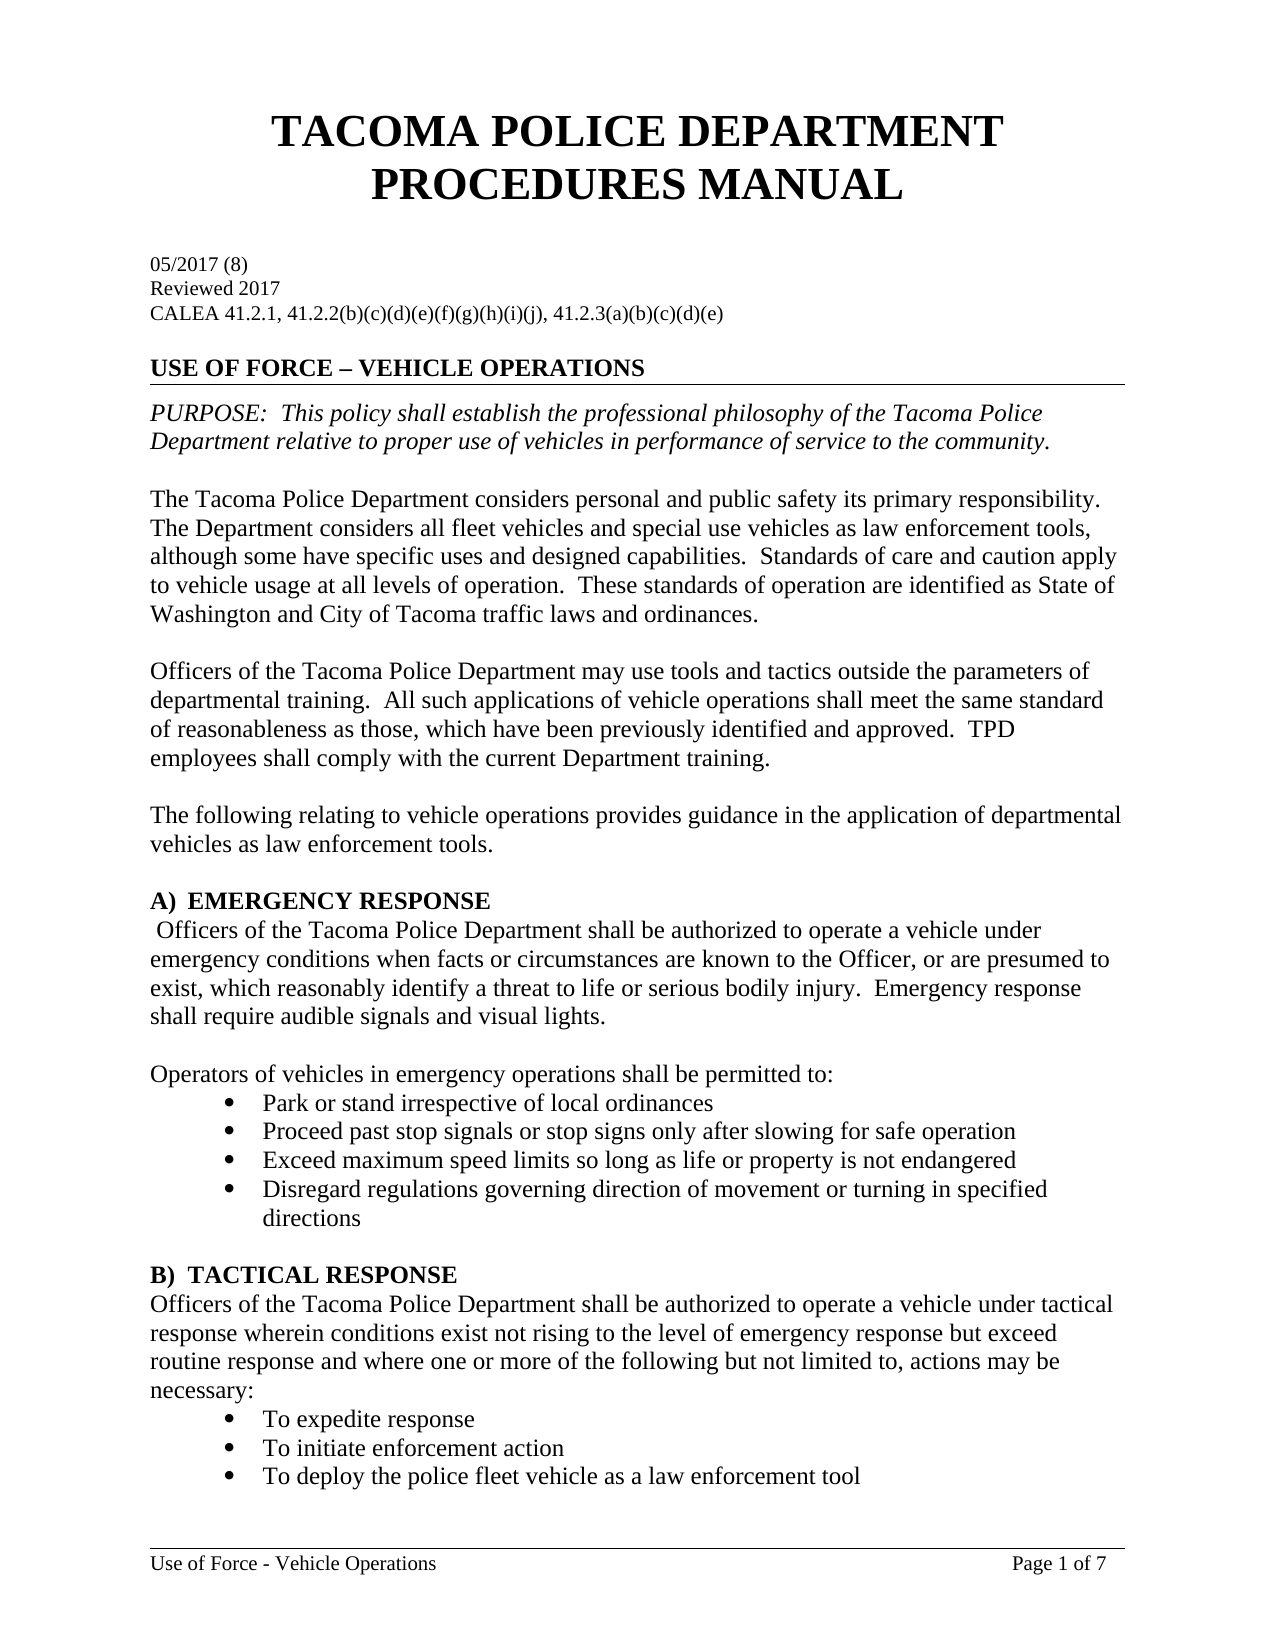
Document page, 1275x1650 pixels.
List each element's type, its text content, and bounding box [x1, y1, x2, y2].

list TACTICAL RESPONSE [150, 1260, 1125, 1289]
text Officers of the Tacoma Police Department may use tools and tactics outside the parameters of departmental training. All such applications of vehicle operations shall meet the same standard of reasonableness as those, which have been previously identified and approved. TPD employees shall comply with the current Department training. [150, 656, 1125, 771]
text PURPOSE: This policy shall establish the professional philosophy of the Tacoma Police Department relative to proper use of vehicles in performance of service to the community. [150, 398, 1125, 455]
text Officers of the Tacoma Police Department shall be authorized to operate a vehicle under emergency conditions when facts or circumstances are known to the Officer, or are presumed to exist, which reasonably identify a threat to life or serious bodily injury. Emergency response shall require audible signals and visual lights. [150, 915, 1125, 1030]
text 05/2017 (8) [150, 252, 1125, 276]
list Disregard regulations governing direction of movement or turning in specified directions [225, 1174, 1125, 1231]
text Reviewed 2017 [150, 276, 1125, 300]
text PROCEDURES MANUAL [150, 156, 1125, 209]
list To deploy the police fleet vehicle as a law enforcement tool [225, 1461, 1125, 1490]
list To initiate enforcement action [225, 1433, 1125, 1461]
list EMERGENCY RESPONSE [150, 886, 1125, 915]
text CALEA 41.2.1, 41.2.2(b)(c)(d)(e)(f)(g)(h)(i)(j), 41.2.3(a)(b)(c)(d)(e) [150, 300, 1125, 324]
text Officers of the Tacoma Police Department shall be authorized to operate a vehicle under tactical response wherein conditions exist not rising to the level of emergency response but exceed routine response and where one or more of the following but not limited to, actions may be necessary: [150, 1289, 1125, 1404]
text The Tacoma Police Department considers personal and public safety its primary responsibility. The Department considers all fleet vehicles and special use vehicles as law enforcement tools, although some have specific uses and designed capabilities. Standards of care and caution apply to vehicle usage at all levels of operation. These standards of operation are identified as State of and City of traffic laws and ordinances. [150, 484, 1125, 628]
list To expedite response [225, 1404, 1125, 1433]
text TACOMA POLICE DEPARTMENT [150, 104, 1125, 156]
text The following relating to vehicle operations provides guidance in the application of departmental vehicles as law enforcement tools. [150, 800, 1125, 858]
list Exceed maximum speed limits so long as life or property is not endangered [225, 1145, 1125, 1174]
text Operators of vehicles in emergency operations shall be permitted to: [150, 1059, 1125, 1088]
list Proceed past stop signals or stop signs only after slowing for safe operation [225, 1116, 1125, 1145]
list Park or stand irrespective of local ordinances [225, 1088, 1125, 1116]
text USE OF FORCE – VEHICLE OPERATIONS [150, 353, 1125, 384]
